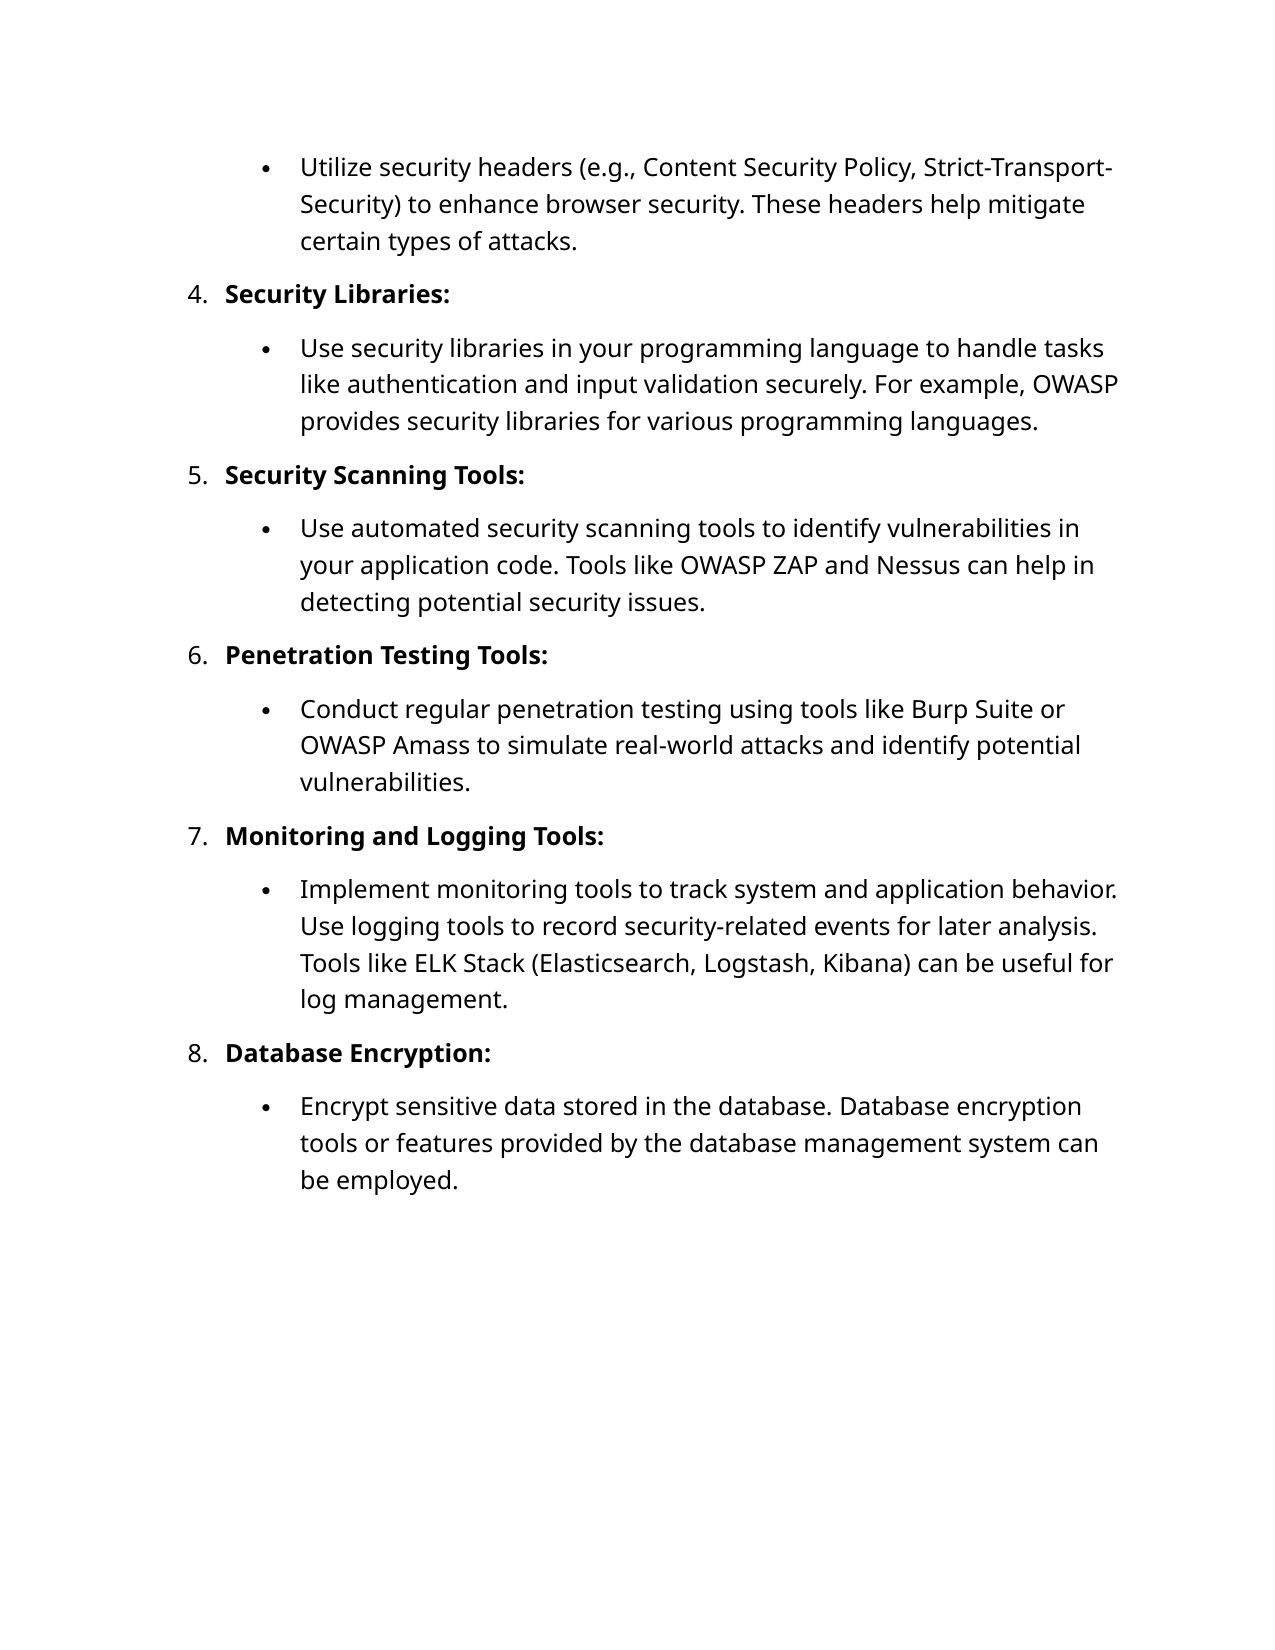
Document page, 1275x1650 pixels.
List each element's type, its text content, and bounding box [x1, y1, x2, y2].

list Monitoring and Logging Tools: [187, 818, 1125, 852]
list Use security libraries in your programming language to handle tasks like authentication and input validation securely. For example, OWASP provides security libraries for various programming languages. [262, 330, 1125, 438]
list Implement monitoring tools to track system and application behavior. Use logging tools to record security-related events for later analysis. Tools like ELK Stack (Elasticsearch, Logstash, Kibana) can be useful for log management. [262, 872, 1125, 1016]
list Security Scanning Tools: [187, 457, 1125, 491]
list Security Libraries: [187, 277, 1125, 311]
list Use automated security scanning tools to identify vulnerabilities in your application code. Tools like OWASP ZAP and Nessus can help in detecting potential security issues. [262, 511, 1125, 618]
list Database Encryption: [187, 1035, 1125, 1069]
list Conduct regular penetration testing using tools like Burp Suite or OWASP Amass to simulate real-world attacks and identify potential vulnerabilities. [262, 691, 1125, 799]
list Penetration Testing Tools: [187, 638, 1125, 672]
list Utilize security headers (e.g., Content Security Policy, Strict-Transport-Security) to enhance browser security. These headers help mitigate certain types of attacks. [262, 150, 1125, 258]
list Encrypt sensitive data stored in the database. Database encryption tools or features provided by the database management system can be employed. [262, 1089, 1125, 1196]
